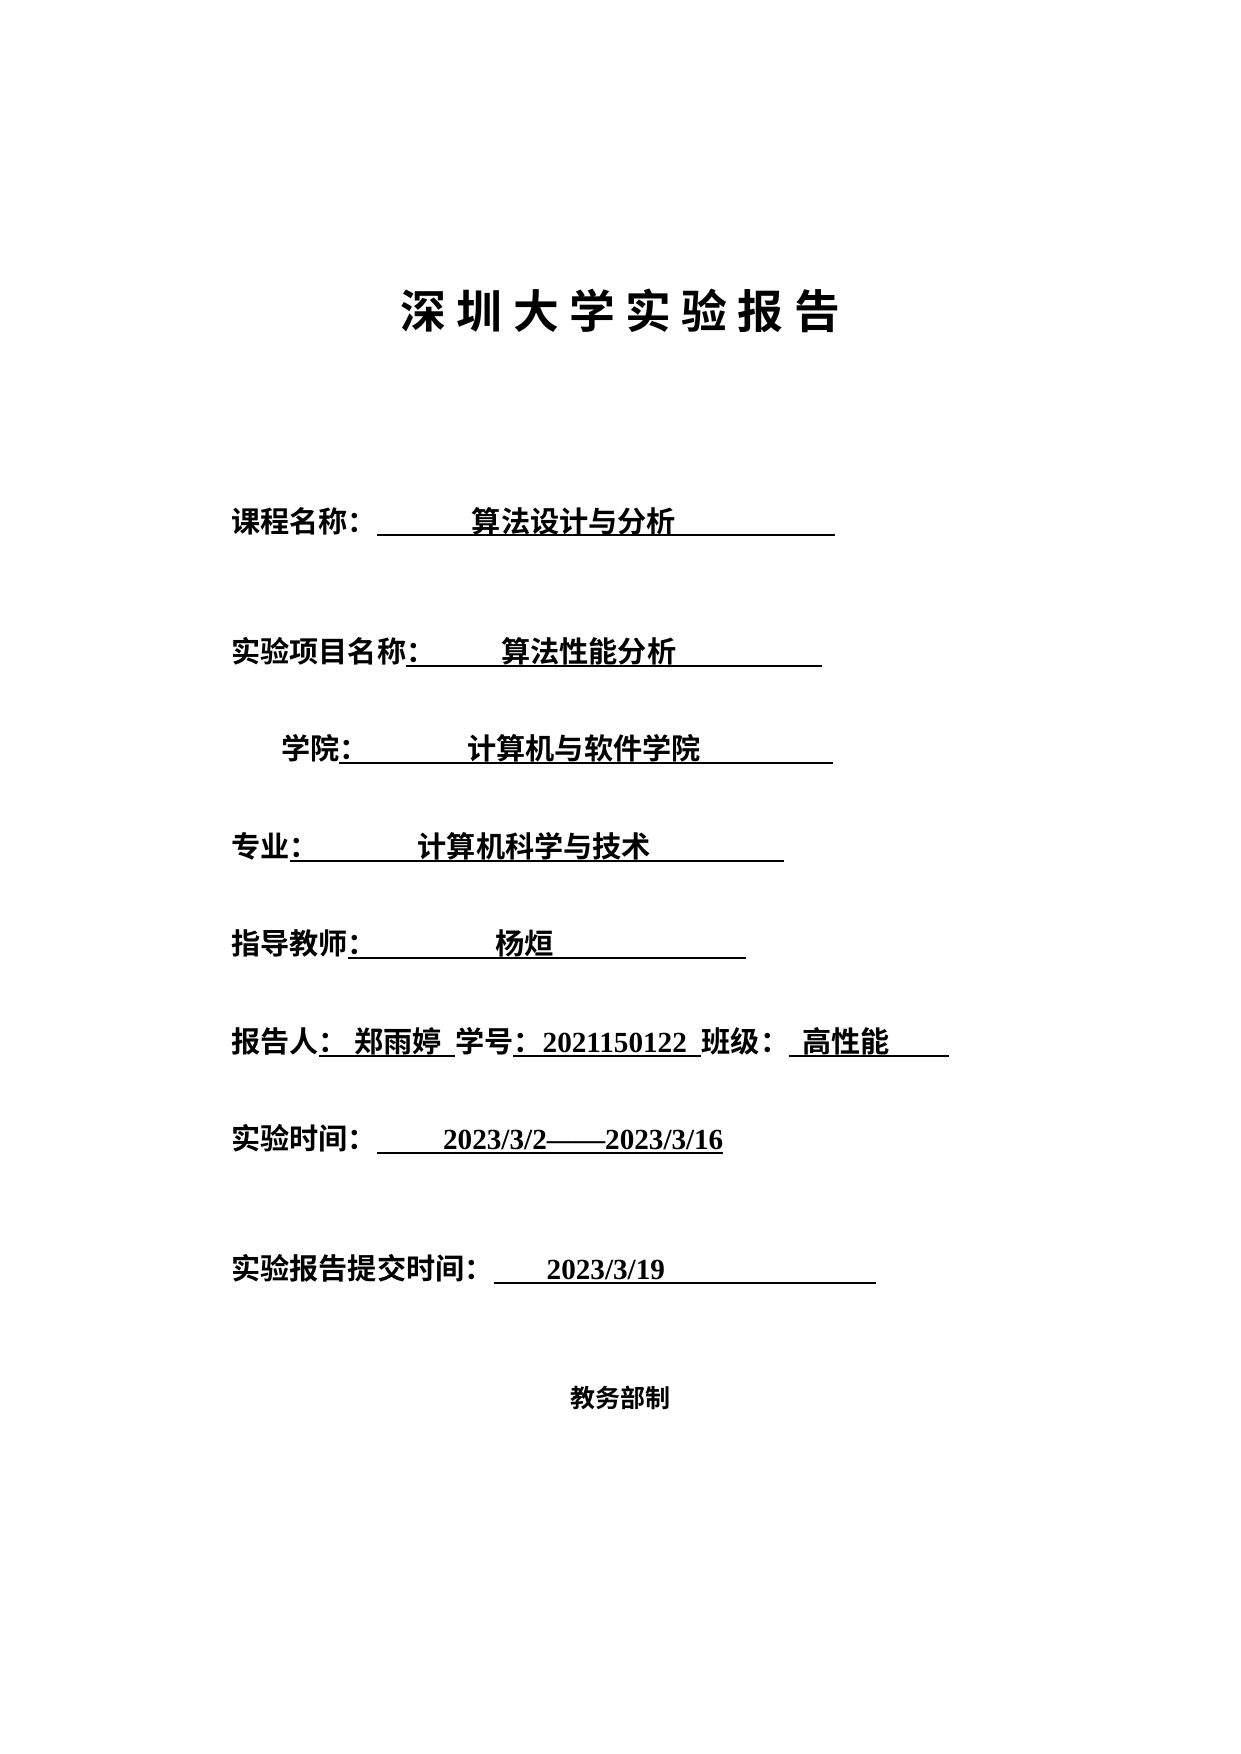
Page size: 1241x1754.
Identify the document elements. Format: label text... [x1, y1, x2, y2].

text 学院： 计算机与软件学院 [281, 714, 1053, 779]
text 实验项目名称： 算法性能分析 [187, 617, 1053, 682]
text 报告人： 郑雨婷 学号：2021150122 班级： 高性能 [187, 1007, 1053, 1072]
text 深 圳 大 学 实 验 报 告 [187, 259, 1053, 357]
text 教务部制 [187, 1364, 1053, 1429]
text 实验时间： 2023/3/2——2023/3/16 [187, 1104, 1053, 1169]
text 课程名称： 算法设计与分析 [187, 487, 1053, 552]
text 专业： 计算机科学与技术 [187, 812, 1053, 877]
text 指导教师： 杨烜 [187, 909, 1053, 974]
text 实验报告提交时间： 2023/3/19 [187, 1234, 1053, 1299]
